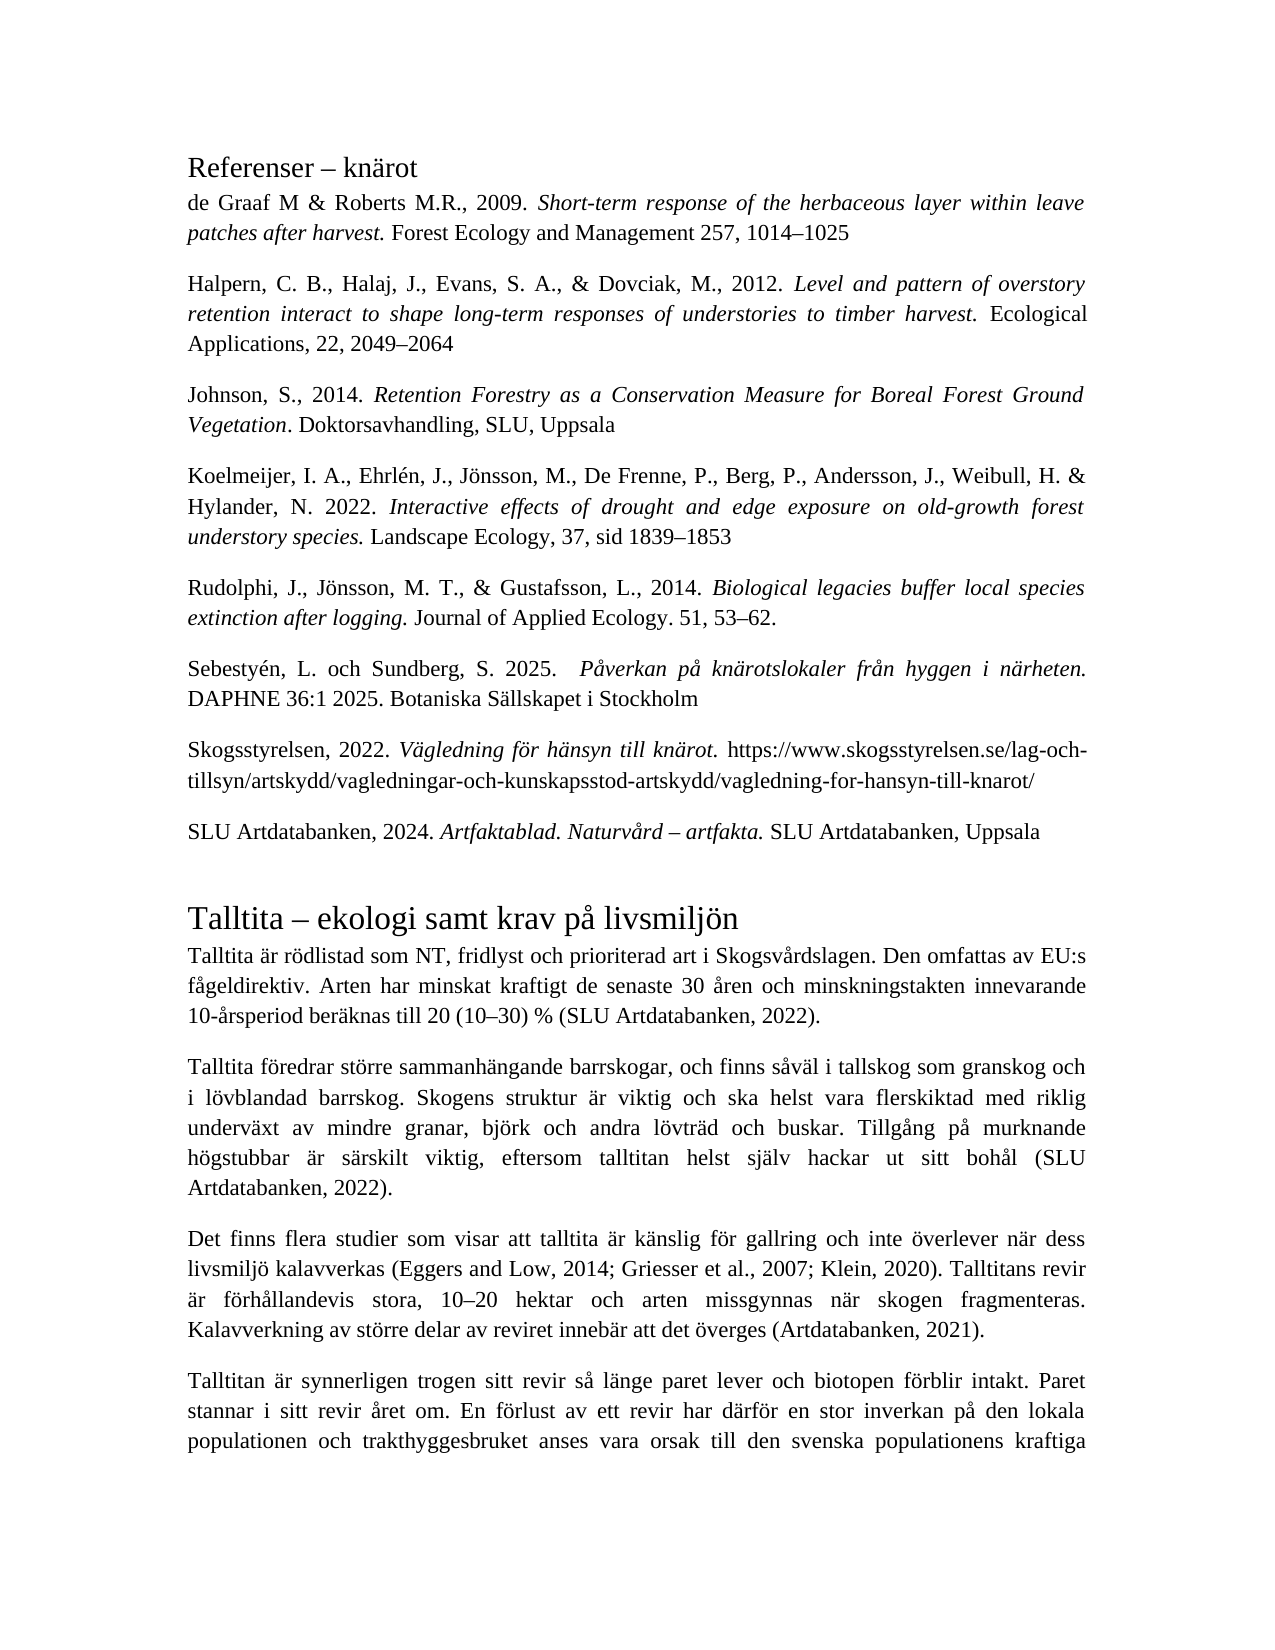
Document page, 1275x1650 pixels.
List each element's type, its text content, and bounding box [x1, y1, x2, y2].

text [187, 1367, 1087, 1454]
text SLU Artdatabanken, 2024. Artfaktablad. Naturvård – artfakta. SLU Artdatabanken, Uppsala [187, 818, 1087, 844]
text Johnson, S., 2014. Retention Forestry as a Conservation Measure for Boreal Forest Ground Vegetation. Doktorsavhandling, SLU, Uppsala [187, 381, 1087, 438]
text Sebestyén, L. och Sundberg, S. 2025. Påverkan på knärotslokaler från hyggen i närheten. DAPHNE 36:1 2025. Botaniska Sällskapet i Stockholm [187, 655, 1087, 712]
subtitle Talltita – ekologi samt krav på livsmiljön [187, 898, 1087, 936]
text Talltita är rödlistad som NT, fridlyst och prioriterad art i Skogsvårdslagen. Den omfattas av EU:s fågeldirektiv. Arten har minskat kraftigt de senaste 30 åren och minskningstakten innevarande 10-årsperiod beräknas till 20 (10–30) % (SLU Artdatabanken, 2022). [187, 942, 1087, 1029]
text Det finns flera studier som visar att talltita är känslig för gallring och inte överlever när dess livsmiljö kalavverkas (Eggers and Low, 2014; Griesser et al., 2007; Klein, 2020). Talltitans revir är förhållandevis stora, 10–20 hektar och arten missgynnas när skogen fragmenteras. Kalavverkning av större delar av reviret innebär att det överges (Artdatabanken, 2021). [187, 1225, 1087, 1342]
text Koelmeijer, I. A., Ehrlén, J., Jönsson, M., De Frenne, P., Berg, P., Andersson, J., Weibull, H. & Hylander, N. 2022. Interactive effects of drought and edge exposure on old-growth forest understory species. Landscape Ecology, 37, sid 1839–1853 [187, 462, 1087, 549]
text de Graaf M & Roberts M.R., 2009. Short-term response of the herbaceous layer within leave patches after harvest. Forest Ecology and Management 257, 1014–1025 [187, 188, 1087, 245]
text Talltita föredrar större sammanhängande barrskogar, och finns såväl i tallskog som granskog och i lövblandad barrskog. Skogens struktur är viktig och ska helst vara flerskiktad med riklig underväxt av mindre granar, björk och andra lövträd och buskar. Tillgång på murknande högstubbar är särskilt viktig, eftersom talltitan helst själv hackar ut sitt bohål (SLU Artdatabanken, 2022). [187, 1053, 1087, 1201]
text Rudolphi, J., Jönsson, M. T., & Gustafsson, L., 2014. Biological legacies buffer local species extinction after logging. Journal of Applied Ecology. 51, 53–62. [187, 574, 1087, 631]
subtitle Referenser – knärot [187, 150, 1087, 183]
text Skogsstyrelsen, 2022. Vägledning för hänsyn till knärot. https://www.skogsstyrelsen.se/lag-och-tillsyn/artskydd/vagledningar-och-kunskapsstod-artskydd/vagledning-for-hansyn-till-knarot/ [187, 736, 1087, 793]
text Halpern, C. B., Halaj, J., Evans, S. A., & Dovciak, M., 2012. Level and pattern of overstory retention interact to shape long-term responses of understories to timber harvest. Ecological Applications, 22, 2049–2064 [187, 270, 1087, 357]
